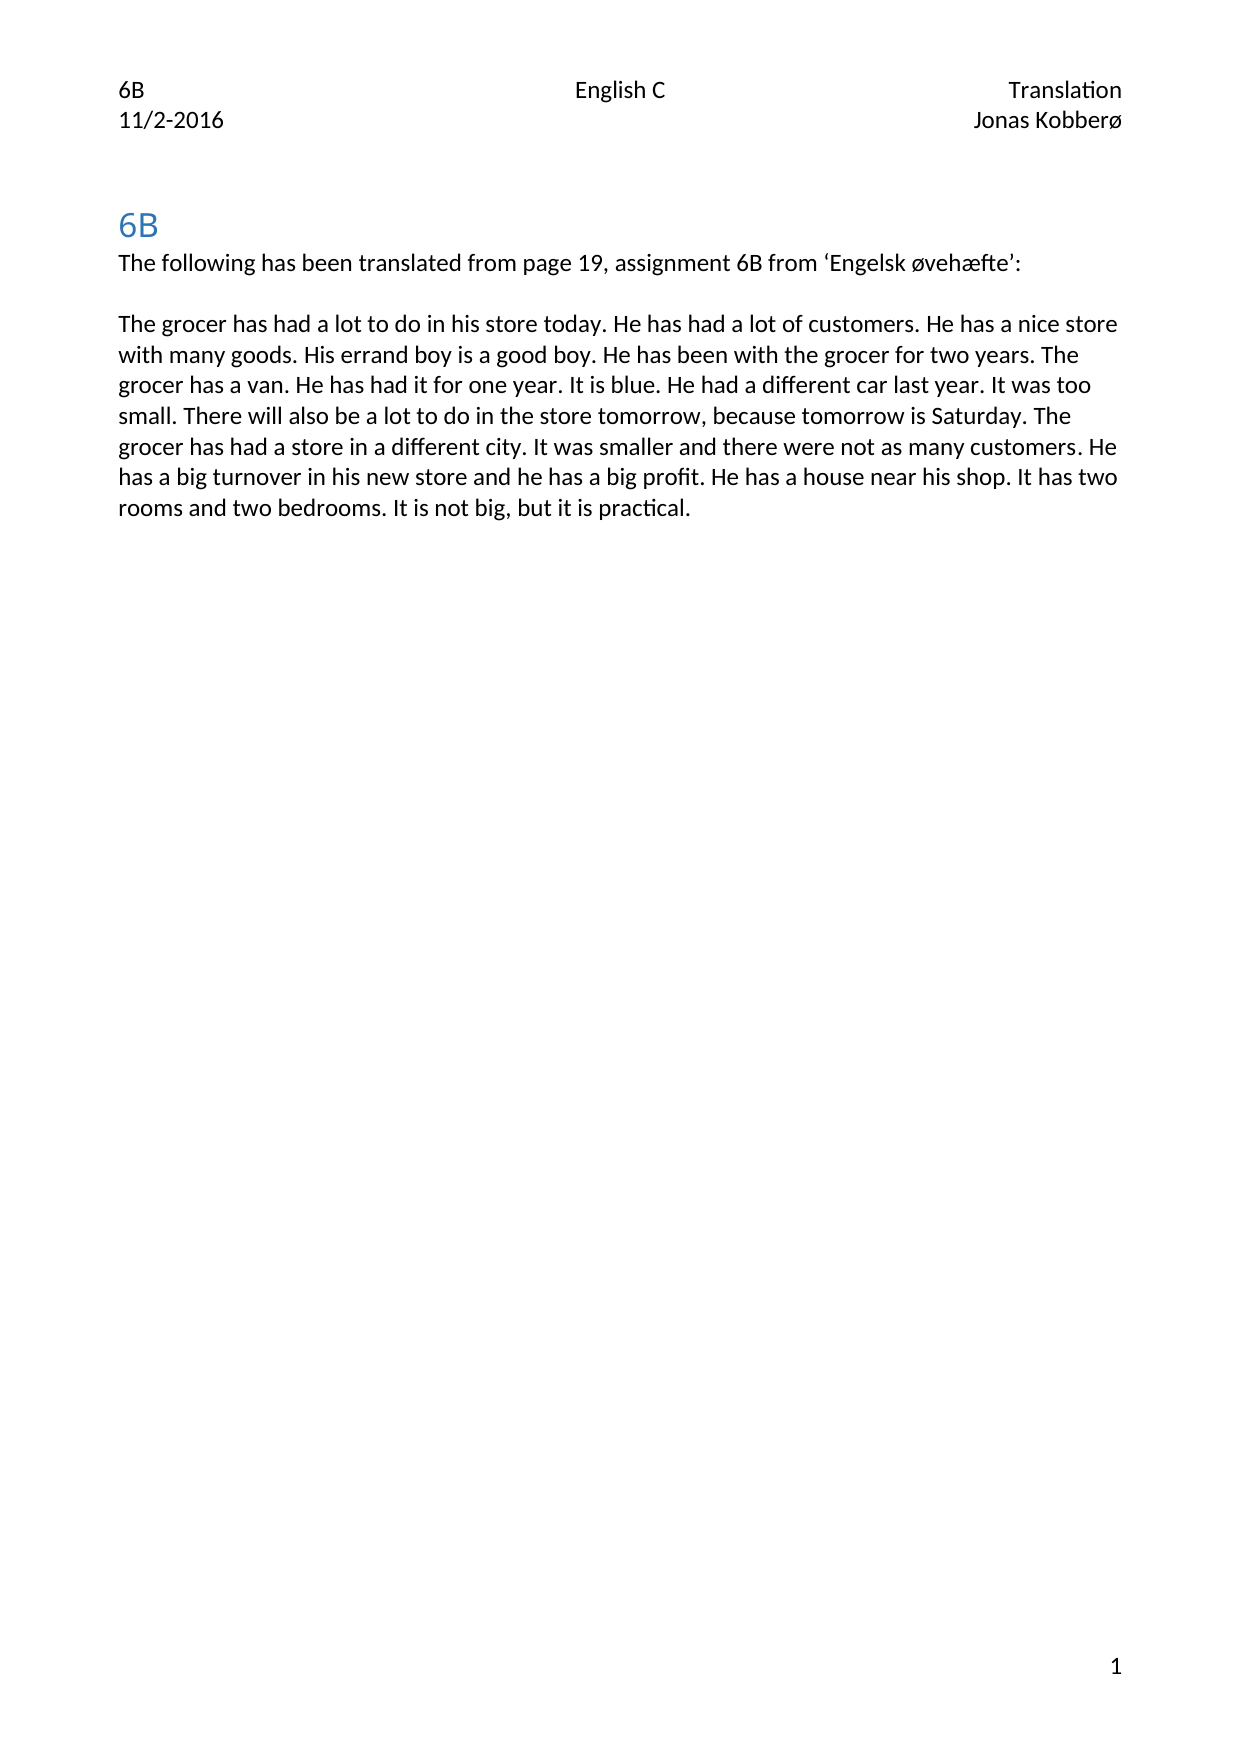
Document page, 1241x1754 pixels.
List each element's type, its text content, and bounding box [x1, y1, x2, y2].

text The grocer has had a lot to do in his store today. He has had a lot of customers. He has a nice store with many goods. His errand boy is a good boy. He has been with the grocer for two years. The grocer has a van. He has had it for one year. It is blue. He had a different car last year. It was too small. There will also be a lot to do in the store tomorrow, because tomorrow is Saturday. The grocer has had a store in a different city. It was smaller and there were not as many customers. He has a big turnover in his new store and he has a big profit. He has a house near his shop. It has two rooms and two bedrooms. It is not big, but it is practical. [118, 309, 1122, 522]
text The following has been translated from page 19, assignment 6B from ‘Engelsk øvehæfte’: [118, 248, 1122, 278]
subtitle 6B [118, 202, 1122, 248]
